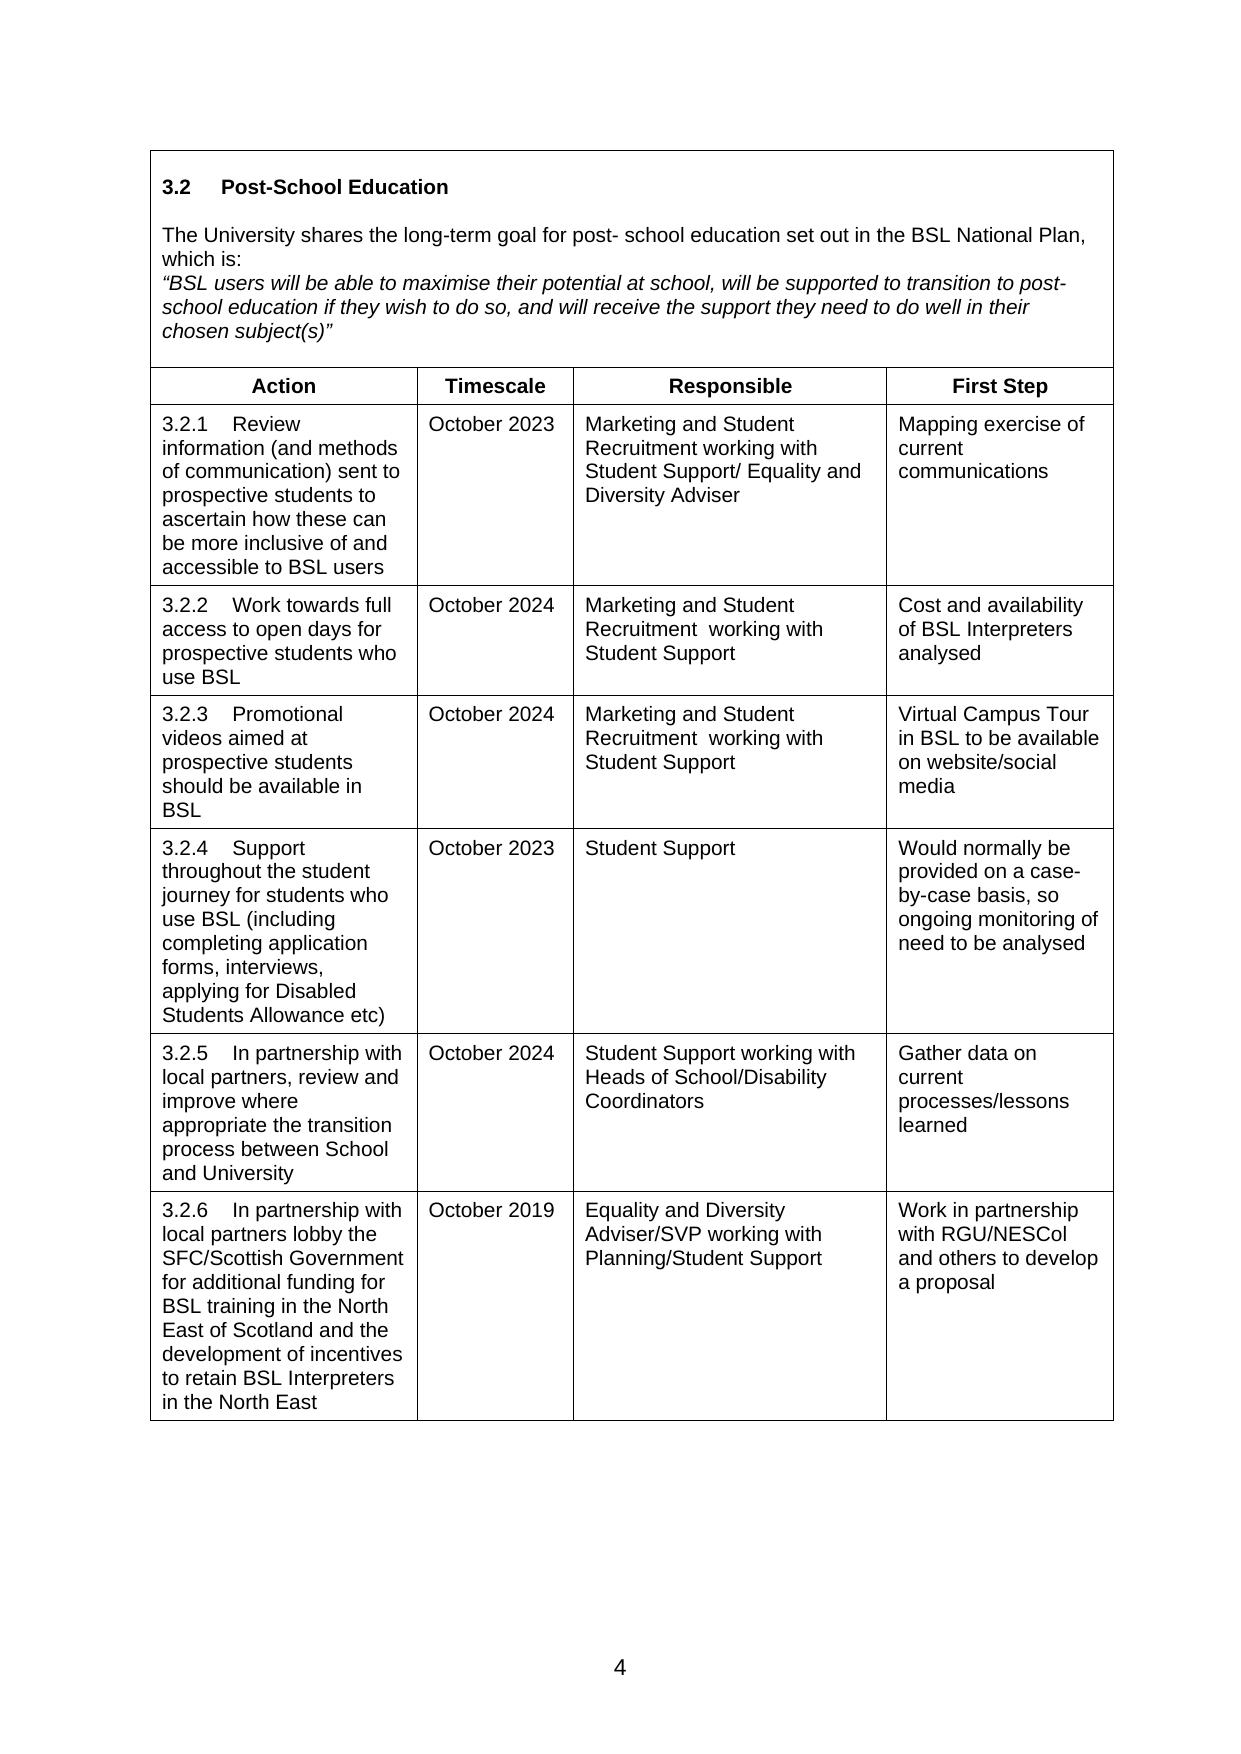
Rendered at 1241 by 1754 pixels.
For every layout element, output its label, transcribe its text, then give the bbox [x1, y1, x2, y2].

table_cell October 2024 [418, 1034, 573, 1191]
table_cell Timescale [418, 368, 573, 404]
table_cell Would normally be provided on a case-by-case basis, so ongoing monitoring of need to be analysed [887, 829, 1113, 1033]
table_header 3.2 Post-School Education The University shares the long-term goal for post- school education set out in the BSL National Plan, which is: “BSL users will be able to maximise their potential at school, will be supported to transition to post-school education if they wish to do so, and will receive the support they need to do well in their chosen subject(s)” [151, 151, 1113, 367]
table_cell Cost and availability of BSL Interpreters analysed [887, 586, 1113, 695]
table_cell Marketing and Student Recruitment working with Student Support/ Equality and Diversity Adviser [574, 405, 886, 585]
table_cell Marketing and Student Recruitment working with Student Support [574, 696, 886, 828]
table_cell 3.2.1 Review information (and methods of communication) sent to prospective students to ascertain how these can be more inclusive of and accessible to BSL users [151, 405, 417, 585]
table_cell October 2024 [418, 696, 573, 828]
table_cell Responsible [574, 368, 886, 404]
table_cell Equality and Diversity Adviser/SVP working with Planning/Student Support [574, 1192, 886, 1420]
table_cell October 2023 [418, 829, 573, 1033]
table_cell First Step [887, 368, 1113, 404]
table_cell Marketing and Student Recruitment working with Student Support [574, 586, 886, 695]
table_cell Virtual Campus Tour in BSL to be available on website/social media [887, 696, 1113, 828]
table_cell Student Support [574, 829, 886, 1033]
table_cell Mapping exercise of current communications [887, 405, 1113, 585]
table_cell 3.2.6 In partnership with local partners lobby the SFC/Scottish Government for additional funding for BSL training in the North East of Scotland and the development of incentives to retain BSL Interpreters in the North East [151, 1192, 417, 1420]
table_cell 3.2.3 Promotional videos aimed at prospective students should be available in BSL [151, 696, 417, 828]
table_cell 3.2.5 In partnership with local partners, review and improve where appropriate the transition process between School and University [151, 1034, 417, 1191]
table_cell 3.2.2 Work towards full access to open days for prospective students who use BSL [151, 586, 417, 695]
table_cell October 2023 [418, 405, 573, 585]
table_cell Gather data on current processes/lessons learned [887, 1034, 1113, 1191]
table_cell 3.2.4 Support throughout the student journey for students who use BSL (including completing application forms, interviews, applying for Disabled Students Allowance etc) [151, 829, 417, 1033]
table_cell October 2024 [418, 586, 573, 695]
table_cell October 2019 [418, 1192, 573, 1420]
table_cell Student Support working with Heads of School/Disability Coordinators [574, 1034, 886, 1191]
table_cell Action [151, 368, 417, 404]
table_cell Work in partnership with RGU/NESCol and others to develop a proposal [887, 1192, 1113, 1420]
